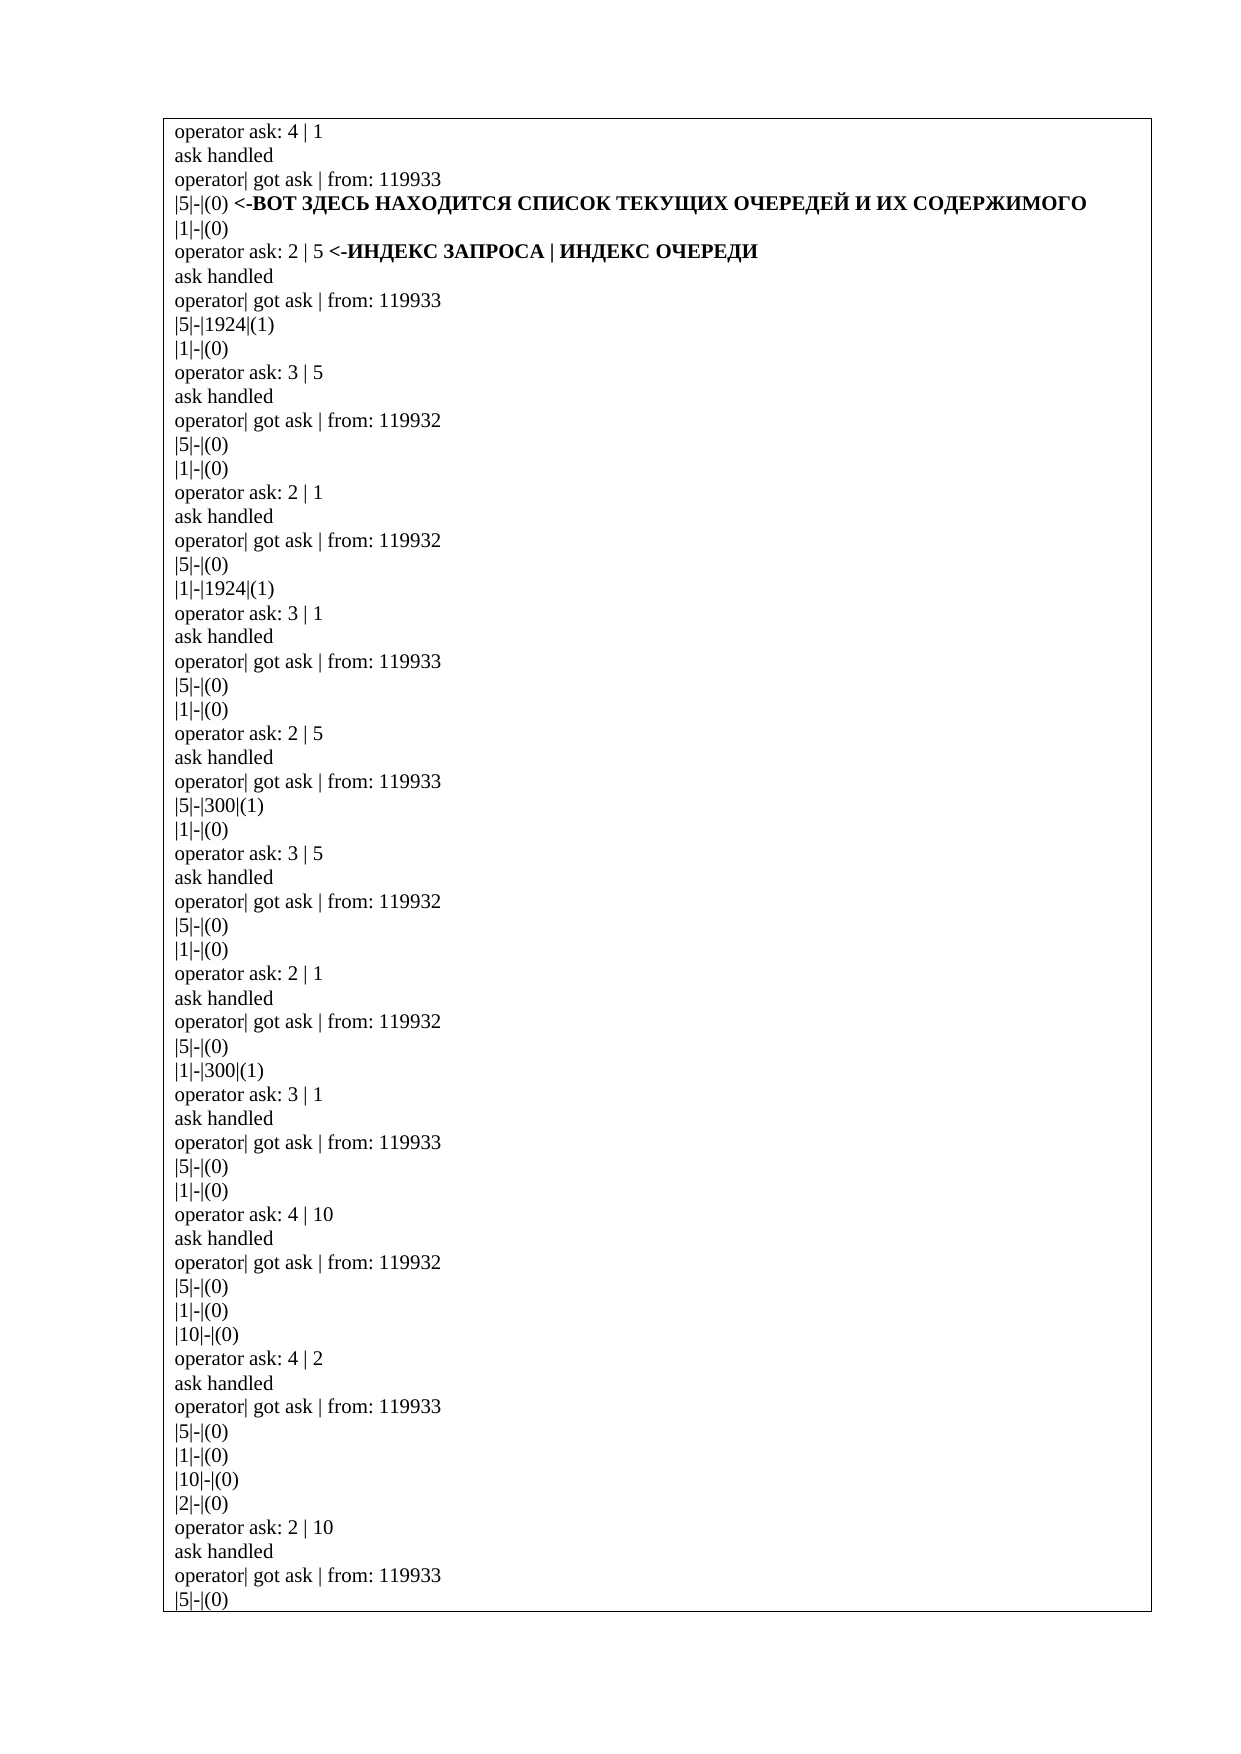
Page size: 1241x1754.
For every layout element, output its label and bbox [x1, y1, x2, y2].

table_header [164, 119, 1151, 1611]
